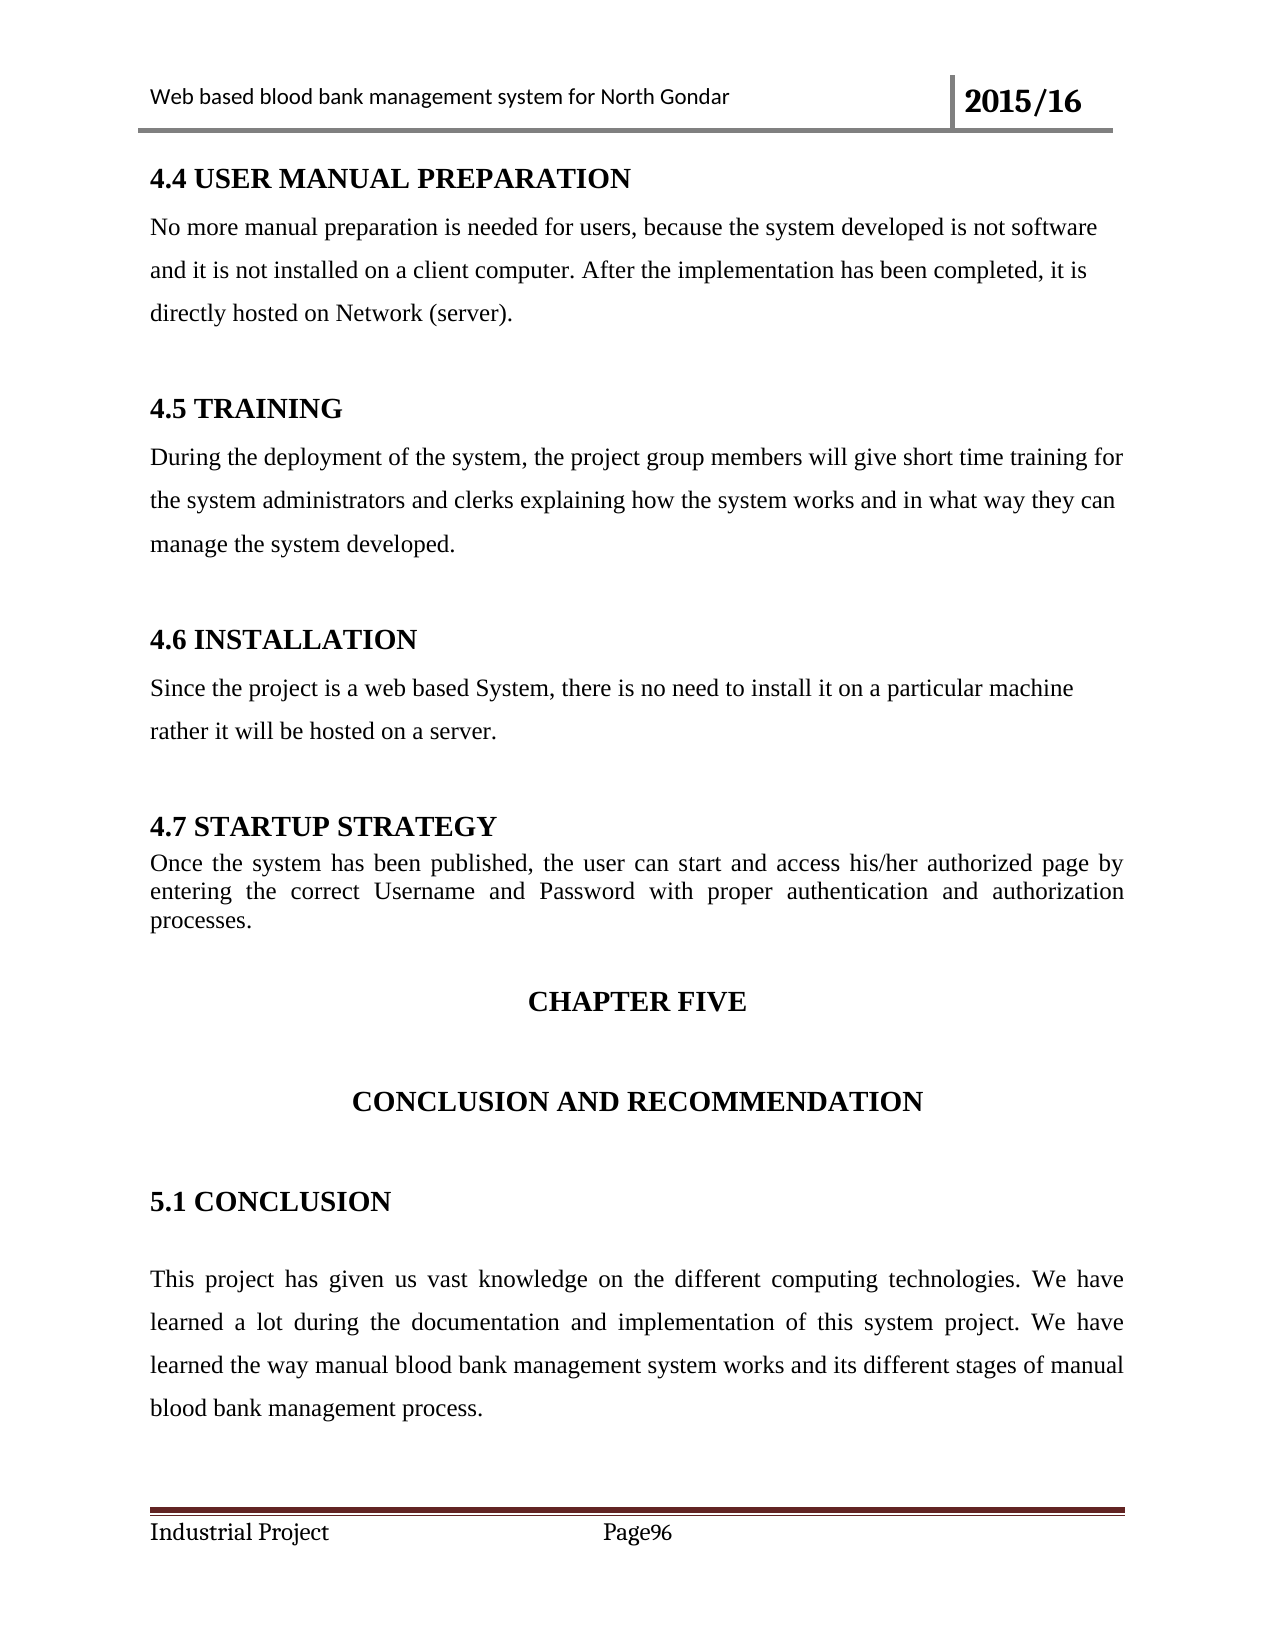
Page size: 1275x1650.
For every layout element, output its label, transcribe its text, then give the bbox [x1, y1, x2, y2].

subtitle CHAPTER FIVE [150, 984, 1125, 1017]
subtitle 4.6 INSTALLATION [150, 622, 1125, 655]
subtitle 5.1 CONCLUSION [150, 1184, 1125, 1218]
text During the deployment of the system, the project group members will give short time training for the system administrators and clerks explaining how the system works and in what way they can manage the system developed. [150, 442, 1125, 557]
text No more manual preparation is needed for users, because the system developed is not software and it is not installed on a client computer. After the implementation has been completed, it is directly hosted on Network (server). [150, 212, 1125, 327]
text Since the project is a web based System, there is no need to install it on a particular machine rather it will be hosted on a server. [150, 673, 1125, 745]
subtitle 4.7 STARTUP STRATEGY [150, 809, 1125, 843]
subtitle CONCLUSION AND RECOMMENDATION [150, 1084, 1125, 1118]
subtitle 4.5 TRAINING [150, 391, 1125, 425]
text Once the system has been published, the user can start and access his/her authorized page by entering the correct Username and Password with proper authentication and authorization processes. [150, 848, 1125, 934]
text This project has given us vast knowledge on the different computing technologies. We have learned a lot during the documentation and implementation of this system project. We have learned the way manual blood bank management system works and its different stages of manual blood bank management process. [150, 1264, 1125, 1422]
subtitle 4.4 USER MANUAL PREPARATION [150, 161, 1125, 194]
